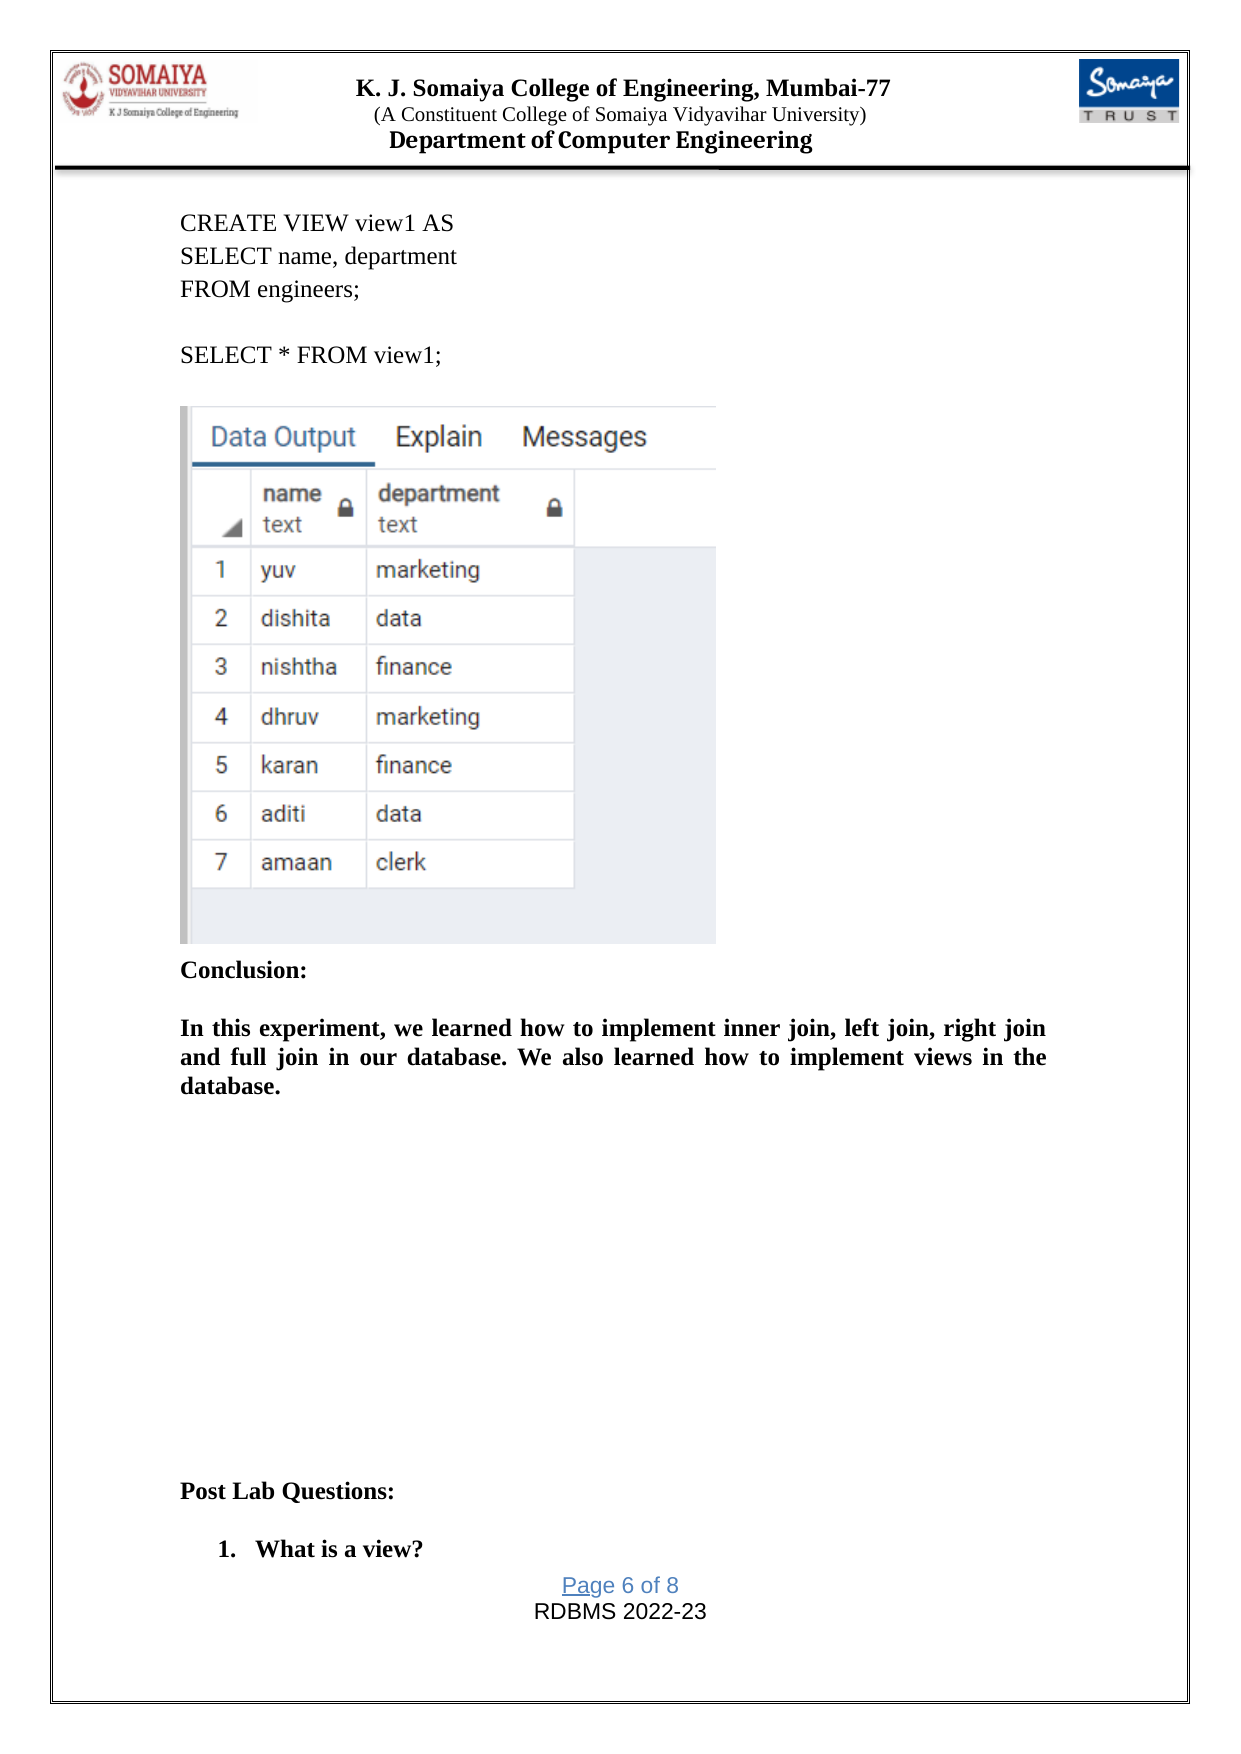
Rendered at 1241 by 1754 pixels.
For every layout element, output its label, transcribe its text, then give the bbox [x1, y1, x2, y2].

subtitle Post Lab Questions: [180, 1476, 1048, 1505]
subtitle In this experiment, we learned how to implement inner join, left join, right join and full join in our database. We also learned how to implement views in the database. [180, 1013, 1048, 1099]
picture [180, 406, 716, 944]
picture [1079, 59, 1180, 123]
text SELECT * FROM view1; [180, 340, 1060, 369]
subtitle Conclusion: [180, 955, 1048, 984]
text FROM engineers; [180, 274, 1060, 303]
text SELECT name, department [180, 241, 1060, 270]
text CREATE VIEW view1 AS [180, 208, 1060, 237]
subtitle What is a view? [217, 1534, 1048, 1563]
picture [55, 59, 258, 123]
